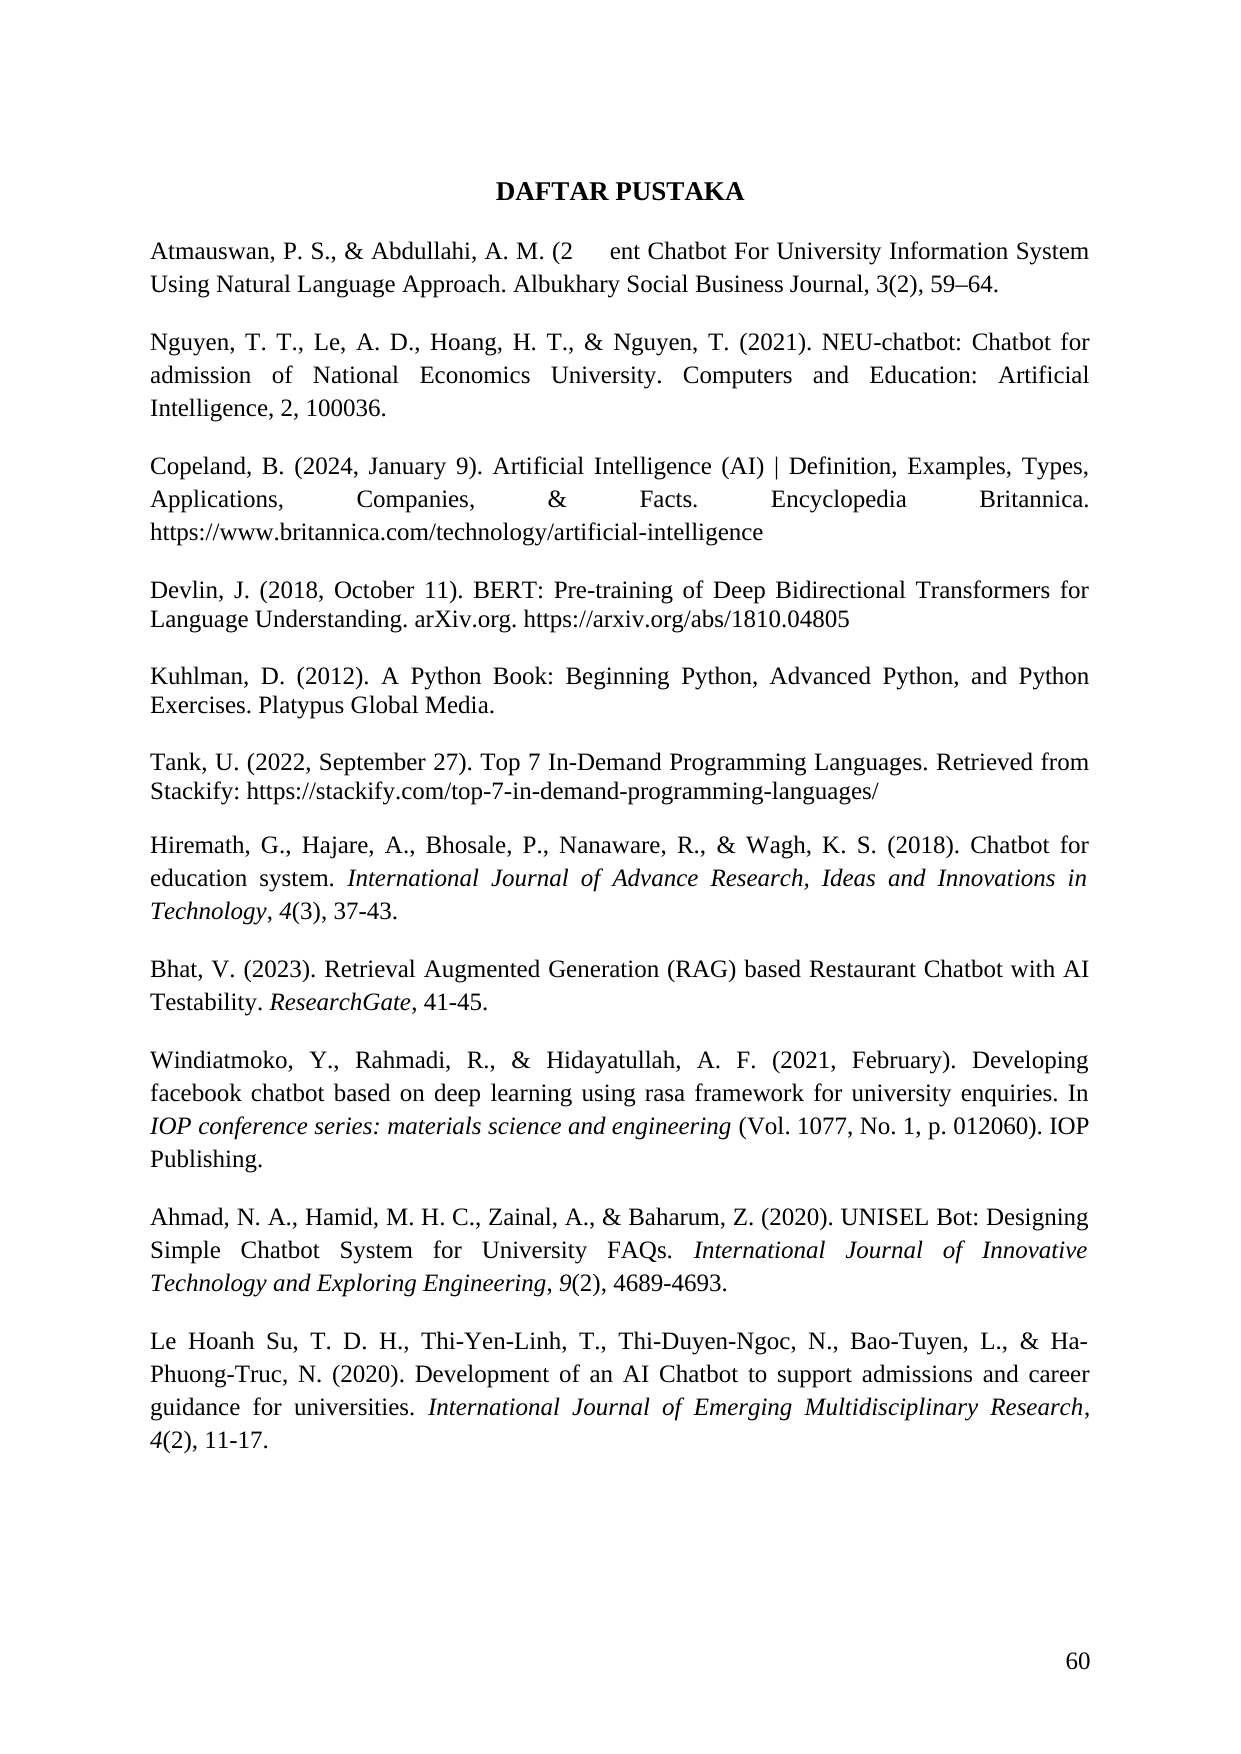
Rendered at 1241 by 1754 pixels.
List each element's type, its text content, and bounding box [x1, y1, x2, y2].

text Tank, U. (2022, September 27). Top 7 In-Demand Programming Languages. Retrieved from Stackify: https://stackify.com/top-7-in-demand-programming-languages/ [150, 747, 1090, 805]
text Windiatmoko, Y., Rahmadi, R., & Hidayatullah, A. F. (2021, February). Developing facebook chatbot based on deep learning using rasa framework for university enquiries. In IOP conference series: materials science and engineering (Vol. 1077, No. 1, p. 012060). IOP Publishing. [150, 1140, 1090, 1173]
text Atmauswan, P. S., & Abdullahi, A. M. (2 ent Chatbot For University Information System Using Natural Language Approach. Albukhary Social Business Journal, 3(2), 59–64. [150, 236, 1090, 297]
subtitle DAFTAR PUSTAKA [150, 175, 1090, 206]
text Le Hoanh Su, T. D. H., Thi-Yen-Linh, T., Thi-Duyen-Ngoc, N., Bao-Tuyen, L., & Ha-Phuong-Truc, N. (2020). Development of an AI Chatbot to support admissions and career guidance for universities. International Journal of Emerging Multidisciplinary Research, 4(2), 11-17. [150, 1421, 1090, 1454]
text Bhat, V. (2023). Retrieval Augmented Generation (RAG) based Restaurant Chatbot with AI Testability. ResearchGate, 41-45. [150, 983, 1090, 1016]
text Devlin, J. (2018, October 11). BERT: Pre-training of Deep Bidirectional Transformers for Language Understanding. arXiv.org. https://arxiv.org/abs/1810.04805 [150, 575, 1090, 632]
text Copeland, B. (2024, January 9). Artificial Intelligence (AI) | Definition, Examples, Types, Applications, Companies, & Facts. Encyclopedia Britannica. https://www.britannica.com/technology/artificial-intelligence [150, 451, 1090, 546]
text Nguyen, T. T., Le, A. D., Hoang, H. T., & Nguyen, T. (2021). NEU-chatbot: Chatbot for admission of National Economics University. Computers and Education: Artificial Intelligence, 2, 100036. [150, 327, 1090, 422]
text Hiremath, G., Hajare, A., Bhosale, P., Nanaware, R., & Wagh, K. S. (2018). Chatbot for education system. International Journal of Advance Research, Ideas and Innovations in Technology, 4(3), 37-43. [150, 859, 1090, 925]
text Kuhlman, D. (2012). A Python Book: Beginning Python, Advanced Python, and Python Exercises. Platypus Global Media. [150, 661, 1090, 719]
text Ahmad, N. A., Hamid, M. H. C., Zainal, A., & Baharum, Z. (2020). UNISEL Bot: Designing Simple Chatbot System for University FAQs. International Journal of Innovative Technology and Exploring Engineering, 9(2), 4689-4693. [150, 1231, 1090, 1297]
